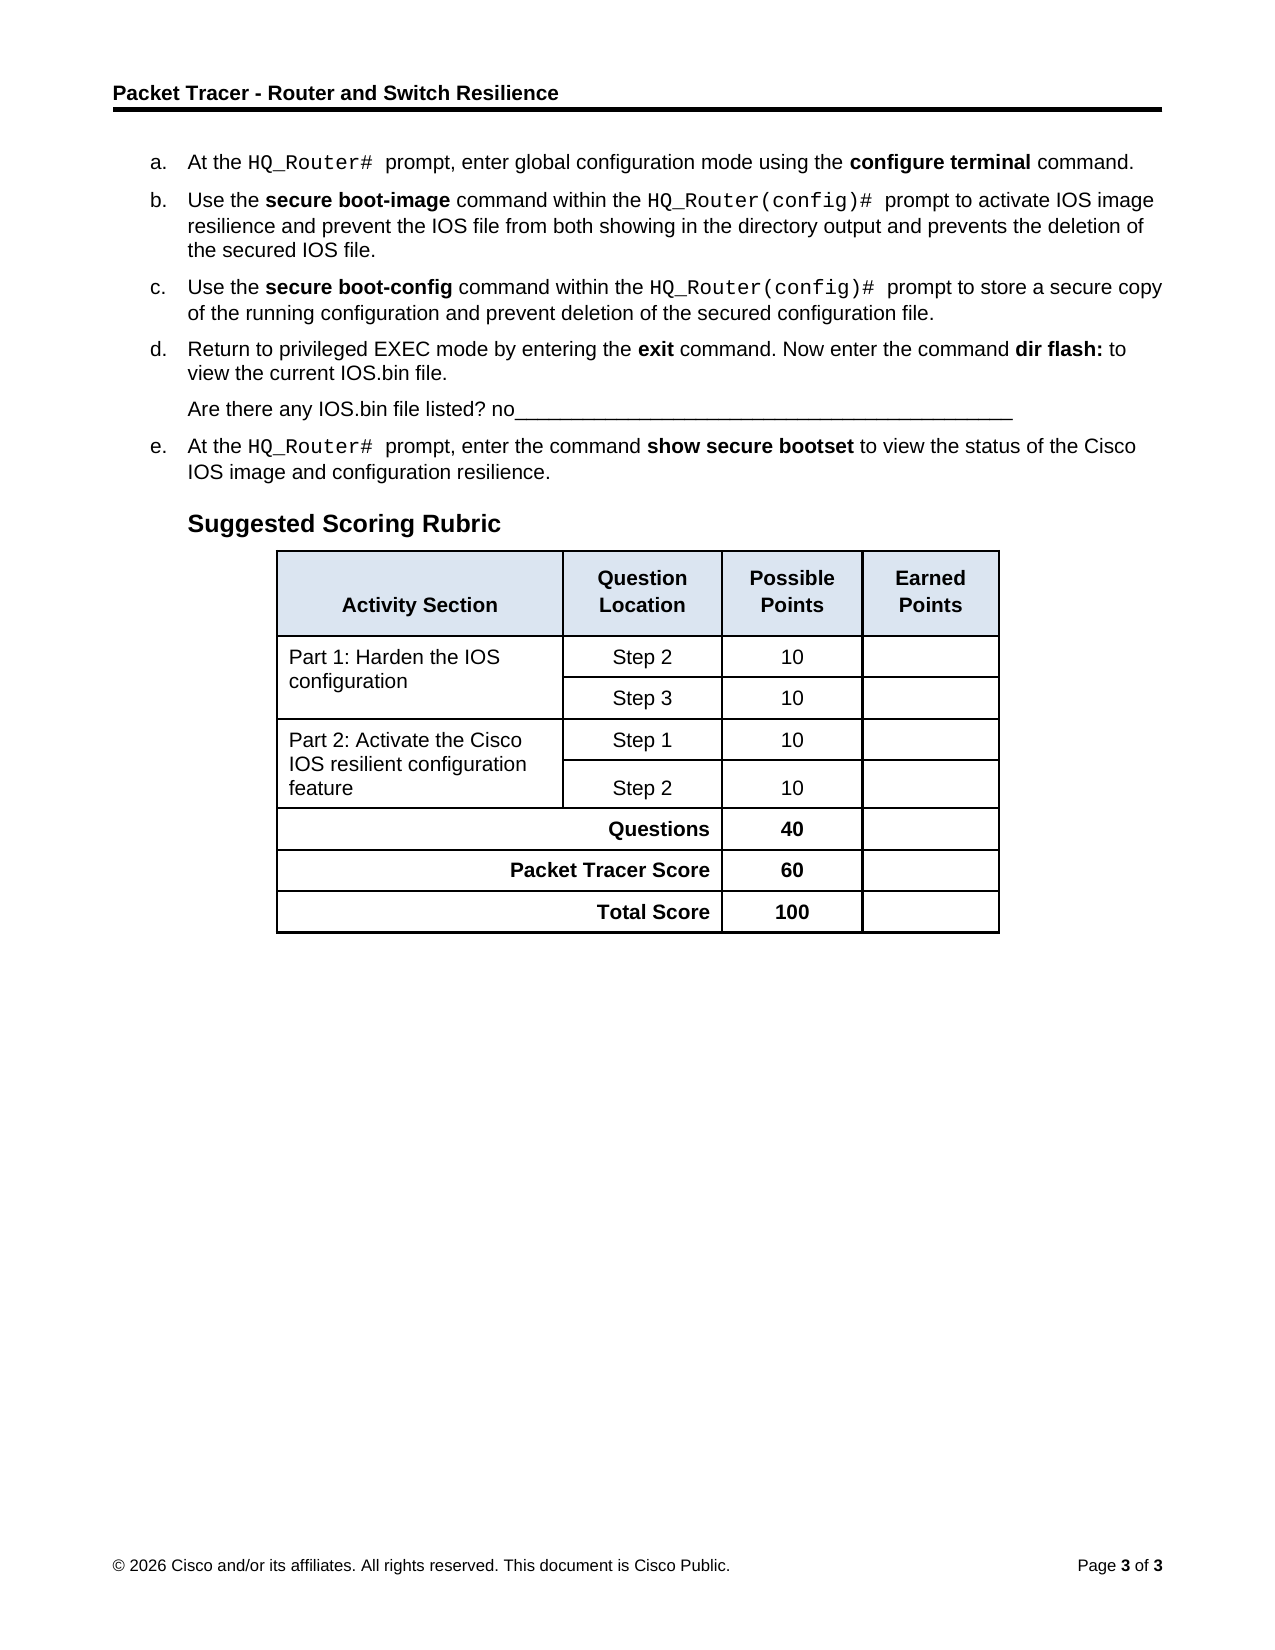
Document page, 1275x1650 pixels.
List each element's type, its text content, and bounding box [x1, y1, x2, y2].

table_cell 40 [723, 809, 861, 848]
table_cell 10 [723, 637, 861, 676]
table_cell Questions [278, 809, 721, 848]
table_cell Step 2 [564, 761, 721, 807]
table_cell Step 1 [564, 720, 721, 759]
table_cell 10 [723, 678, 861, 718]
table_cell Part 1: Harden the IOS configuration [278, 637, 562, 718]
table_cell 60 [723, 851, 861, 890]
table_cell 100 [723, 892, 861, 931]
table_cell [864, 851, 998, 890]
text Use the secure boot-config command within the HQ_Router(config)# prompt to store a secure copy of the running configuration and prevent deletion of the secured configuration file. [150, 274, 1162, 324]
text Use the secure boot-image command within the HQ_Router(config)# prompt to activate IOS image resilience and prevent the IOS file from both showing in the directory output and prevents the deletion of the secured IOS file. [150, 188, 1162, 262]
table_cell 10 [723, 761, 861, 807]
table_cell Step 3 [564, 678, 721, 718]
table_cell [864, 761, 998, 807]
table_header Question Location [564, 552, 721, 635]
table_cell Step 2 [564, 637, 721, 676]
table_cell [864, 637, 998, 676]
table_cell [864, 720, 998, 759]
text Are there any IOS.bin file listed? no [187, 397, 1162, 421]
table_header Activity Section [278, 552, 562, 635]
table_cell Total Score [278, 892, 721, 931]
text Suggested Scoring Rubric [112, 508, 1162, 537]
table_cell [864, 809, 998, 848]
table_header Possible Points [723, 552, 861, 635]
table_header Earned Points [864, 552, 998, 635]
table_cell 10 [723, 720, 861, 759]
table_cell Part 2: Activate the Cisco IOS resilient configuration feature [278, 720, 562, 807]
text At the HQ_Router# prompt, enter global configuration mode using the configure terminal command. [150, 150, 1162, 176]
table_cell [864, 892, 998, 931]
table_cell Packet Tracer Score [278, 851, 721, 890]
table_cell [864, 678, 998, 718]
text At the HQ_Router# prompt, enter the command show secure bootset to view the status of the Cisco IOS image and configuration resilience. [150, 434, 1162, 483]
text Return to privileged EXEC mode by entering the exit command. Now enter the command dir flash: to view the current IOS.bin file. [150, 337, 1162, 385]
